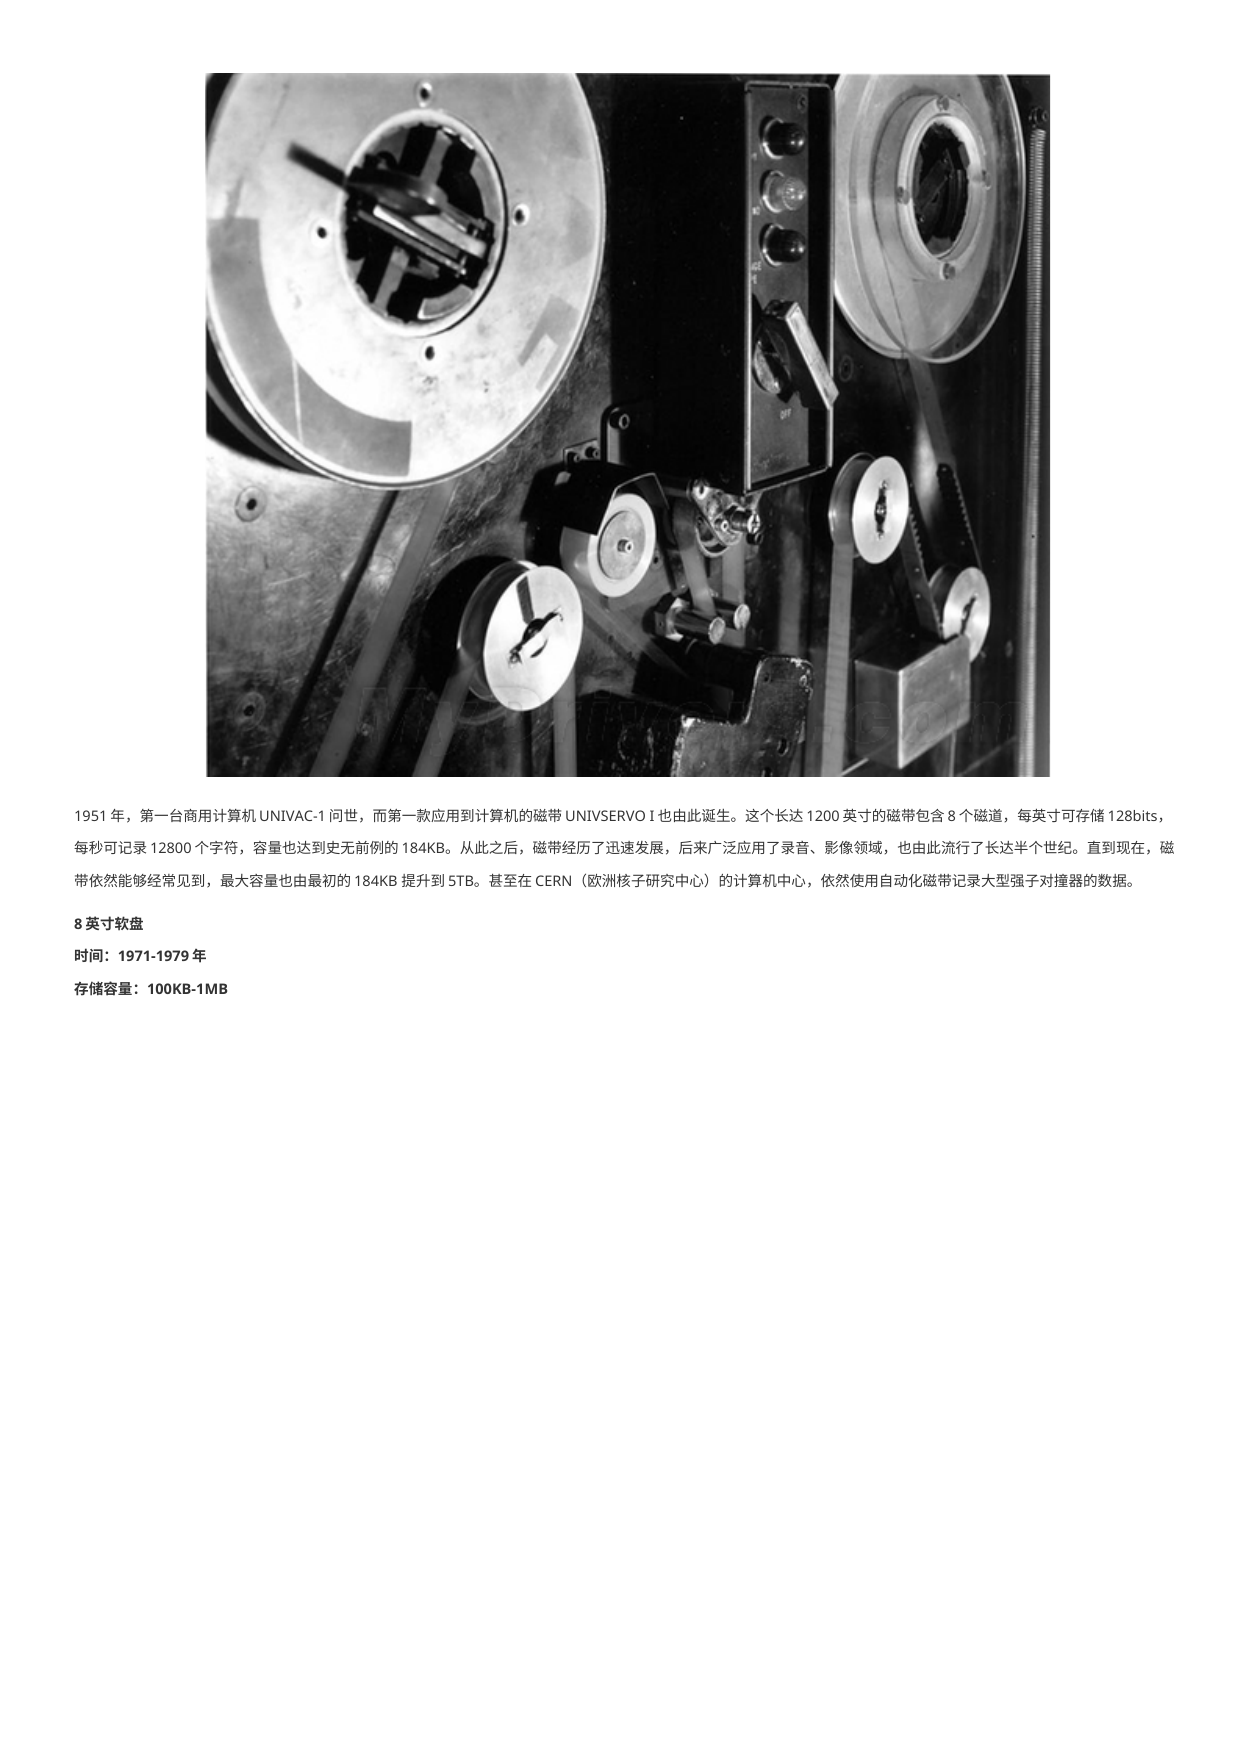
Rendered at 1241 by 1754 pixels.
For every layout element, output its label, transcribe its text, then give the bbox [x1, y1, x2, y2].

text 8英寸软盘 [74, 907, 1181, 939]
text 1951年，第一台商用计算机UNIVAC-1问世，而第一款应用到计算机的磁带UNIVSERVO I也由此诞生。这个长达1200英寸的磁带包含8个磁道，每英寸可存储128bits，每秒可记录12800个字符，容量也达到史无前例的184KB。从此之后，磁带经历了迅速发展，后来广泛应用了录音、影像领域，也由此流行了长达半个世纪。直到现在，磁带依然能够经常见到，最大容量也由最初的184KB 提升到5TB。甚至在CERN（欧洲核子研究中心）的计算机中心，依然使用自动化磁带记录大型强子对撞器的数据。 [74, 799, 1181, 896]
text 时间：1971-1979年 [74, 939, 1181, 972]
picture [205, 73, 1050, 777]
text 存储容量：100KB-1MB [74, 972, 1181, 1004]
